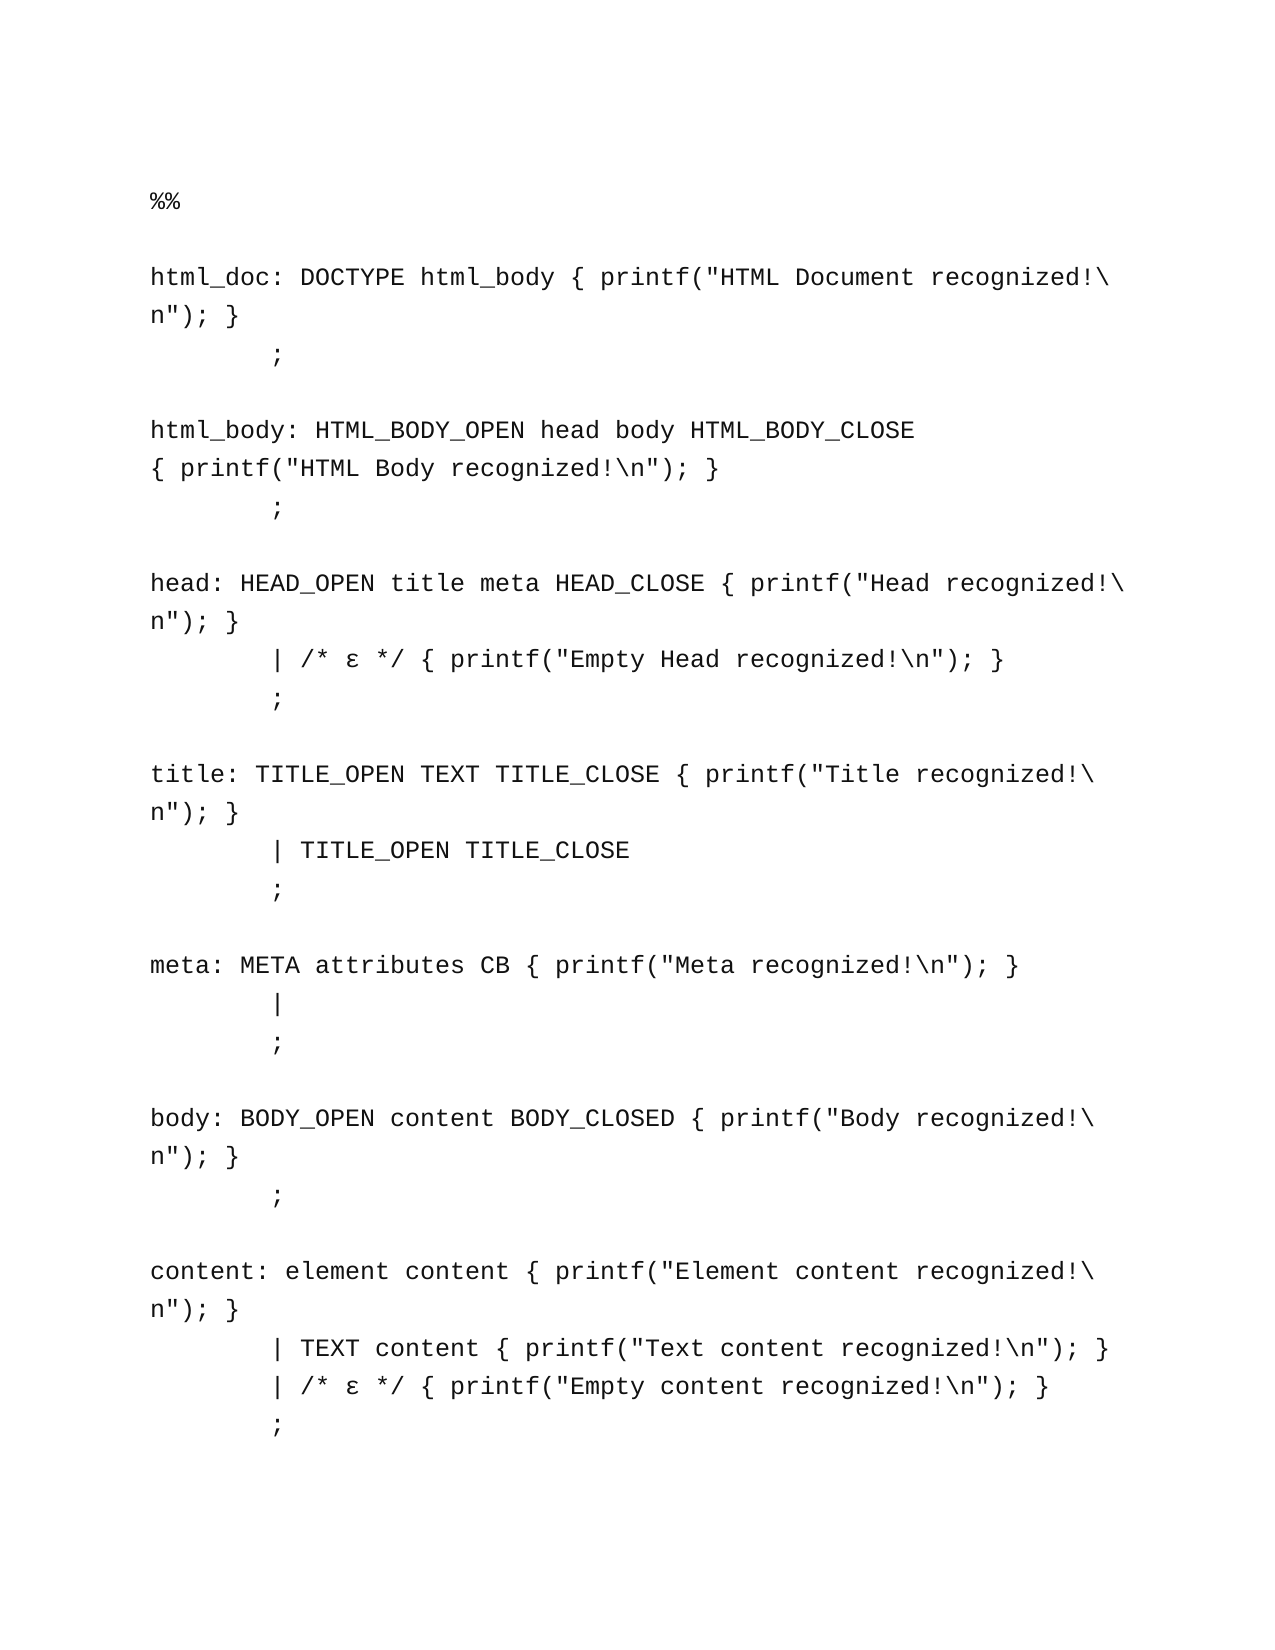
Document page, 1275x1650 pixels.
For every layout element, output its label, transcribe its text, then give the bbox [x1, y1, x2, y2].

text ; [150, 1412, 1125, 1440]
text html_body: HTML_BODY_OPEN head body HTML_BODY_CLOSE { printf("HTML Body recognized!\n"); } [150, 418, 1125, 484]
text | /* ε */ { printf("Empty Head recognized!\n"); } [150, 647, 1125, 675]
text head: HEAD_OPEN title meta HEAD_CLOSE { printf("Head recognized!\n"); } [150, 571, 1125, 637]
text ; [150, 341, 1125, 369]
text title: TITLE_OPEN TEXT TITLE_CLOSE { printf("Title recognized!\n"); } [150, 762, 1125, 828]
text ; [150, 1182, 1125, 1211]
text | TEXT content { printf("Text content recognized!\n"); } [150, 1335, 1125, 1363]
text ; [150, 1029, 1125, 1058]
text | [150, 991, 1125, 1019]
text | /* ε */ { printf("Empty content recognized!\n"); } [150, 1373, 1125, 1402]
text html_doc: DOCTYPE html_body { printf("HTML Document recognized!\n"); } [150, 265, 1125, 331]
text content: element content { printf("Element content recognized!\n"); } [150, 1259, 1125, 1325]
text | TITLE_OPEN TITLE_CLOSE [150, 838, 1125, 866]
text body: BODY_OPEN content BODY_CLOSED { printf("Body recognized!\n"); } [150, 1106, 1125, 1172]
text ; [150, 685, 1125, 713]
text ; [150, 876, 1125, 905]
text meta: META attributes CB { printf("Meta recognized!\n"); } [150, 953, 1125, 981]
text %% [150, 188, 1125, 217]
text ; [150, 494, 1125, 522]
